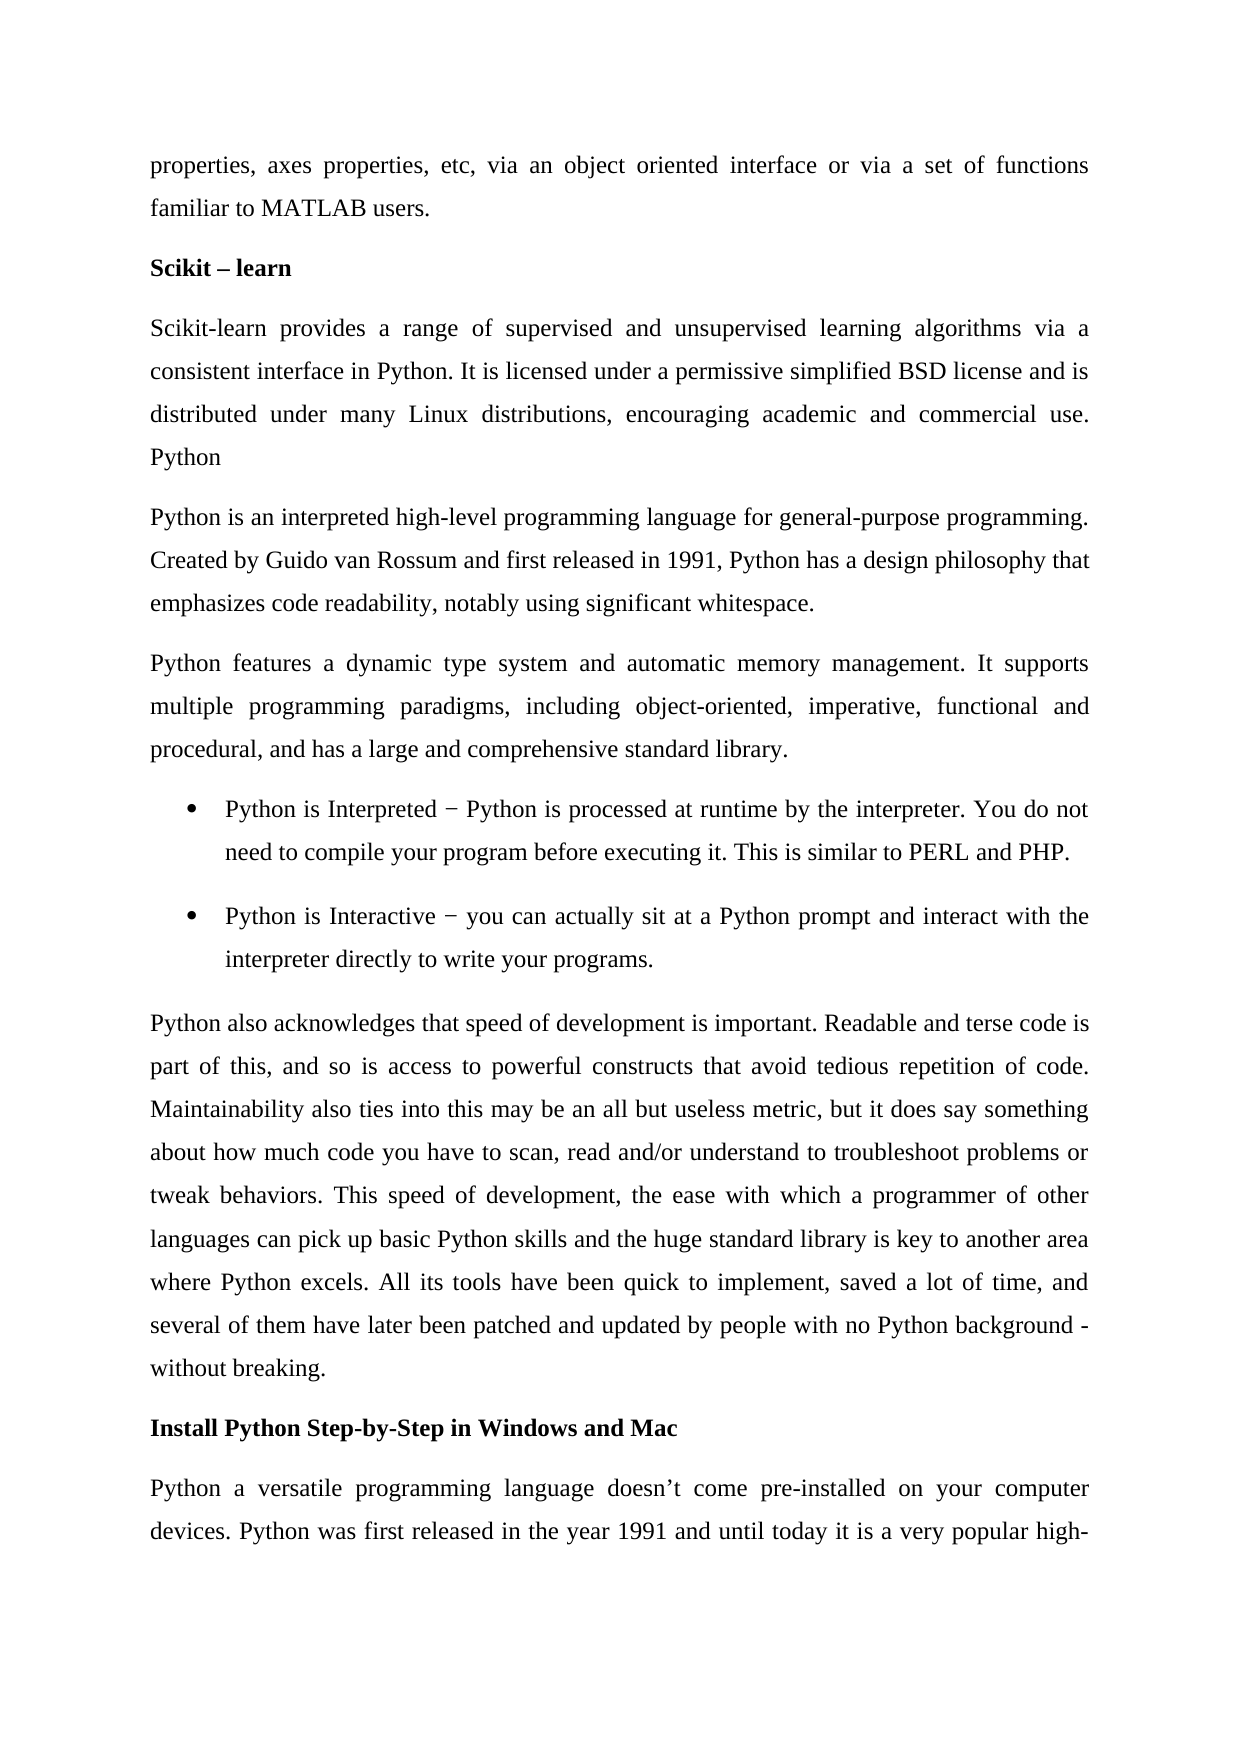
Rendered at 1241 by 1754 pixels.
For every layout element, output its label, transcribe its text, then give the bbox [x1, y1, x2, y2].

text Python is an interpreted high-level programming language for general-purpose programming. Created by Guido van Rossum and first released in 1991, Python has a design philosophy that emphasizes code readability, notably using significant whitespace. [150, 502, 1090, 617]
text Install Python Step-by-Step in Windows and Mac [150, 1413, 1090, 1442]
text Scikit-learn provides a range of supervised and unsupervised learning algorithms via a consistent interface in Python. It is licensed under a permissive simplified BSD license and is distributed under many Linux distributions, encouraging academic and commercial use. Python [150, 313, 1090, 471]
text Python features a dynamic type system and automatic memory management. It supports multiple programming paradigms, including object-oriented, imperative, functional and procedural, and has a large and comprehensive standard library. [150, 648, 1090, 763]
list Python is Interpreted − Python is processed at runtime by the interpreter. You do not need to compile your program before executing it. This is similar to PERL and PHP. [187, 794, 1090, 866]
text Python also acknowledges that speed of development is important. Readable and terse code is part of this, and so is access to powerful constructs that avoid tedious repetition of code. Maintainability also ties into this may be an all but useless metric, but it does say something about how much code you have to scan, read and/or understand to troubleshoot problems or tweak behaviors. This speed of development, the ease with which a programmer of other languages can pick up basic Python skills and the huge standard library is key to another area where Python excels. All its tools have been quick to implement, saved a lot of time, and several of them have later been patched and updated by people with no Python background - without breaking. [150, 1008, 1090, 1382]
list Python is Interactive − you can actually sit at a Python prompt and interact with the interpreter directly to write your programs. [187, 901, 1090, 973]
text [150, 150, 1090, 222]
text Scikit – learn [150, 253, 1090, 282]
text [150, 1473, 1090, 1544]
